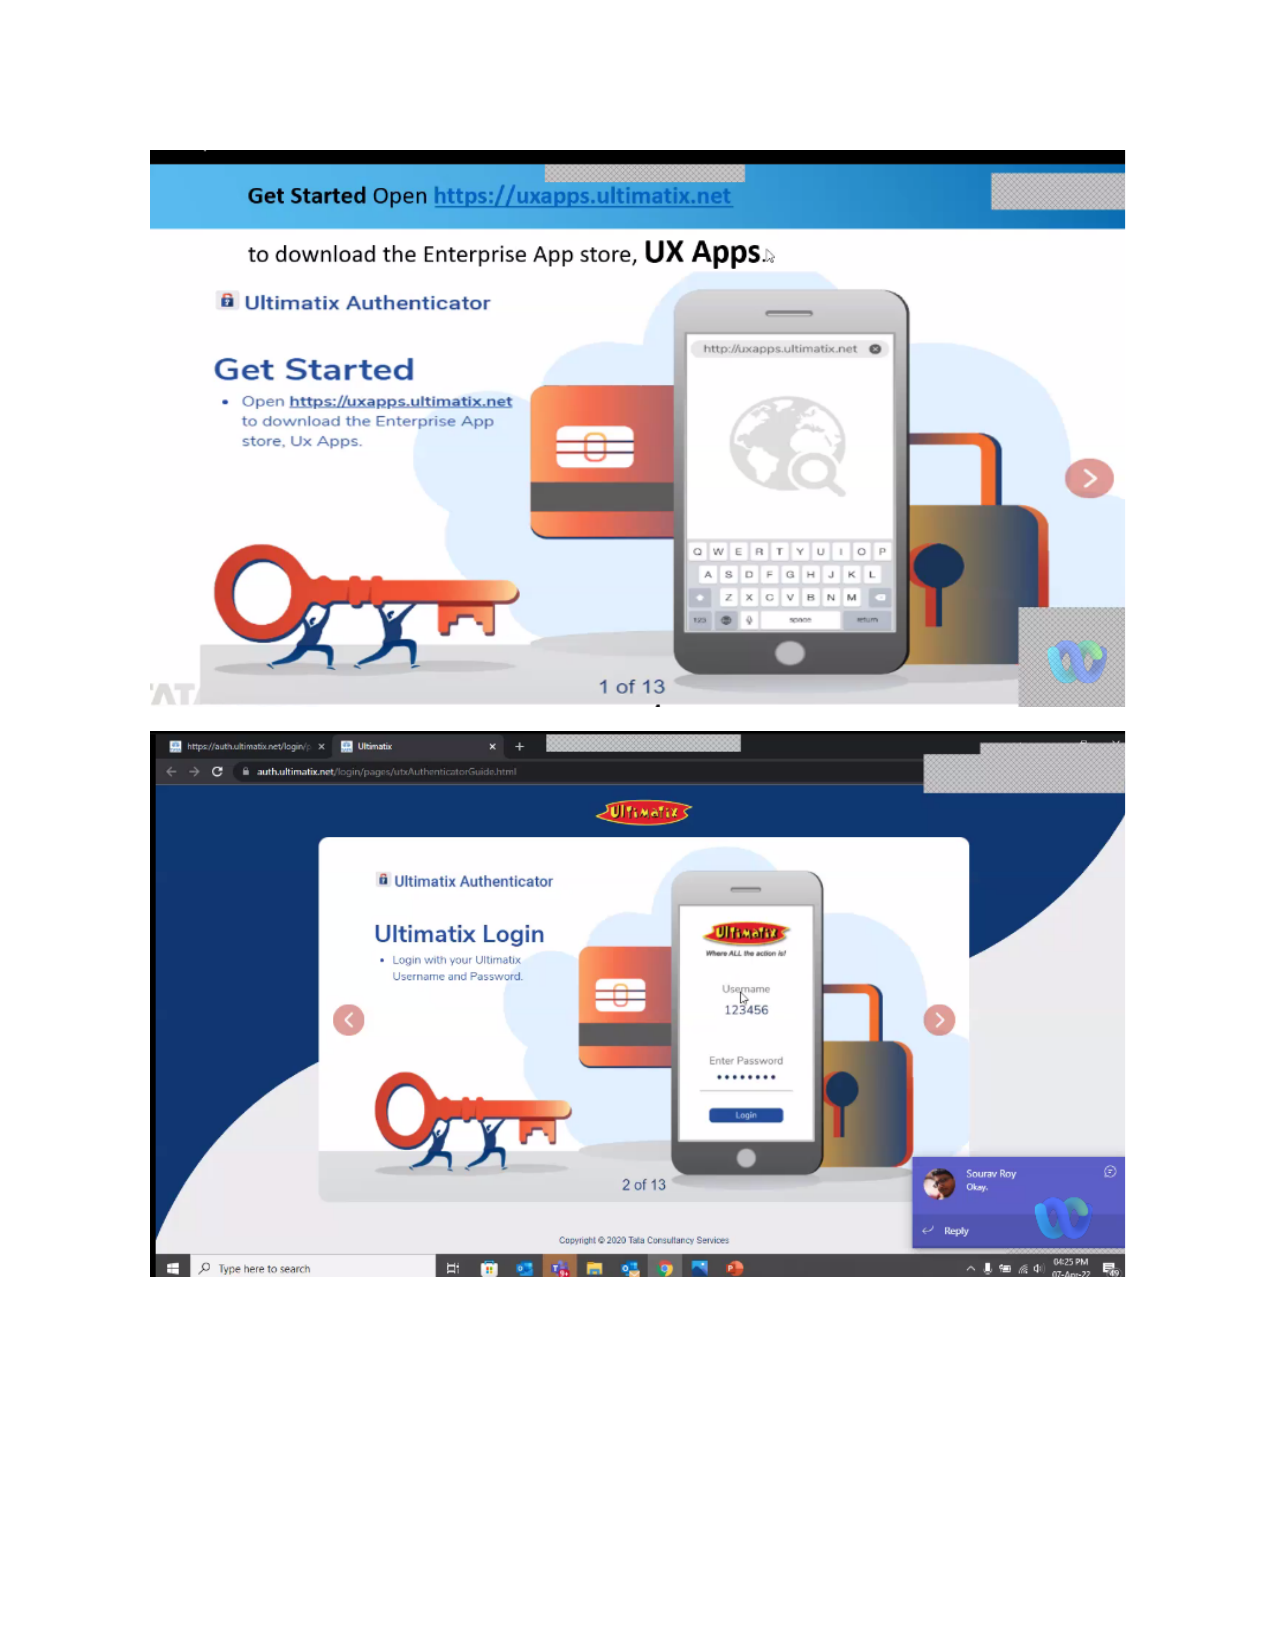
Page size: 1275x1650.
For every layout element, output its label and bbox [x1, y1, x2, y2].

picture [150, 731, 1125, 1277]
picture [150, 150, 1125, 707]
